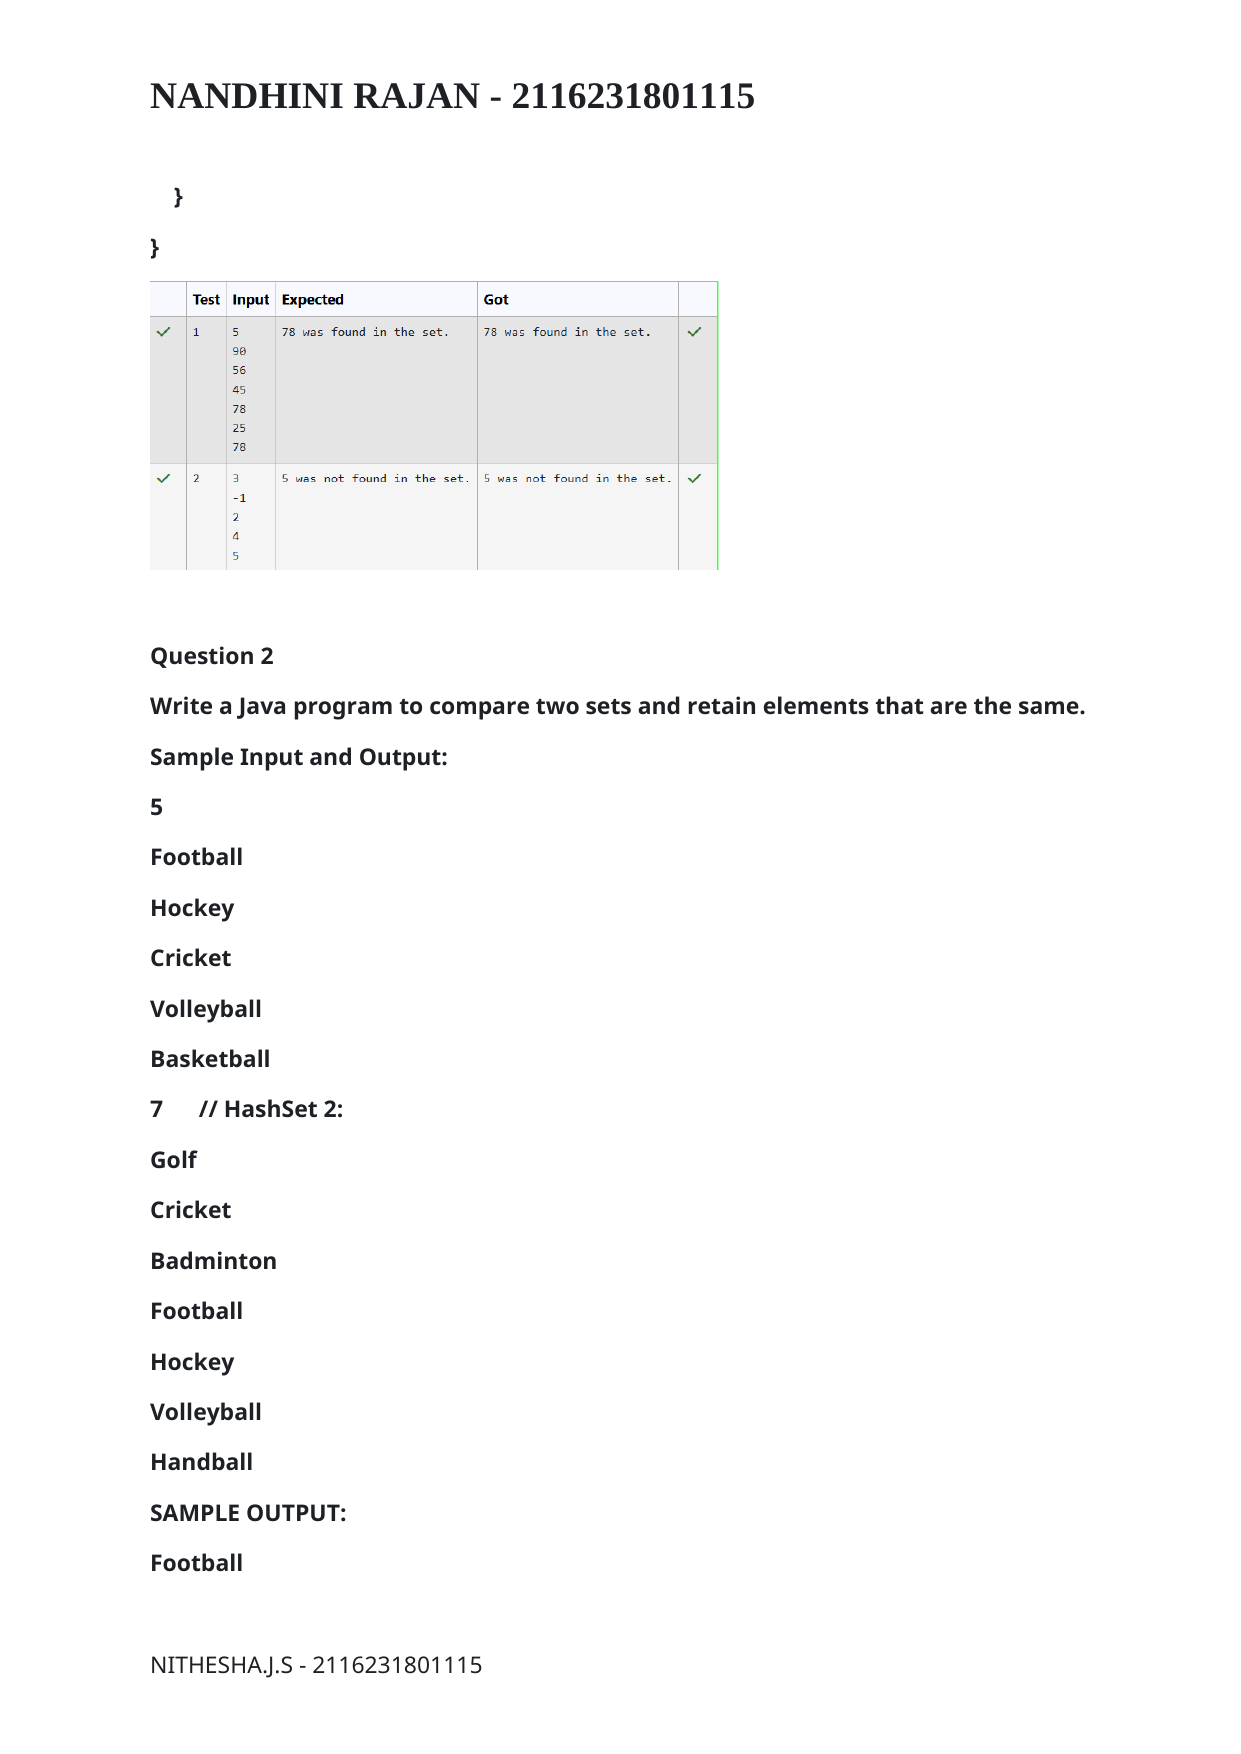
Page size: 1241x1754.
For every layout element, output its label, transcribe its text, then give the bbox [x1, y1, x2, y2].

text Cricket [150, 942, 1090, 973]
text } [150, 231, 1090, 262]
text 5 [150, 791, 1090, 822]
text SAMPLE OUTPUT: [150, 1497, 1090, 1528]
text Cricket [150, 1194, 1090, 1225]
text Badminton [150, 1244, 1090, 1276]
text Golf [150, 1144, 1090, 1175]
text Sample Input and Output: [150, 740, 1090, 772]
text 7 // HashSet 2: [150, 1093, 1090, 1124]
text } [150, 180, 1090, 211]
text Hockey [150, 892, 1090, 923]
text Football [150, 1547, 1090, 1578]
picture [150, 281, 719, 570]
text Volleyball [150, 992, 1090, 1024]
text Hockey [150, 1345, 1090, 1377]
text Football [150, 1295, 1090, 1326]
text Handball [150, 1446, 1090, 1477]
text Write a Java program to compare two sets and retain elements that are the same. [150, 690, 1090, 721]
text Football [150, 841, 1090, 872]
text Basketball [150, 1043, 1090, 1074]
text Question 2 [150, 639, 1090, 671]
text Volleyball [150, 1396, 1090, 1427]
